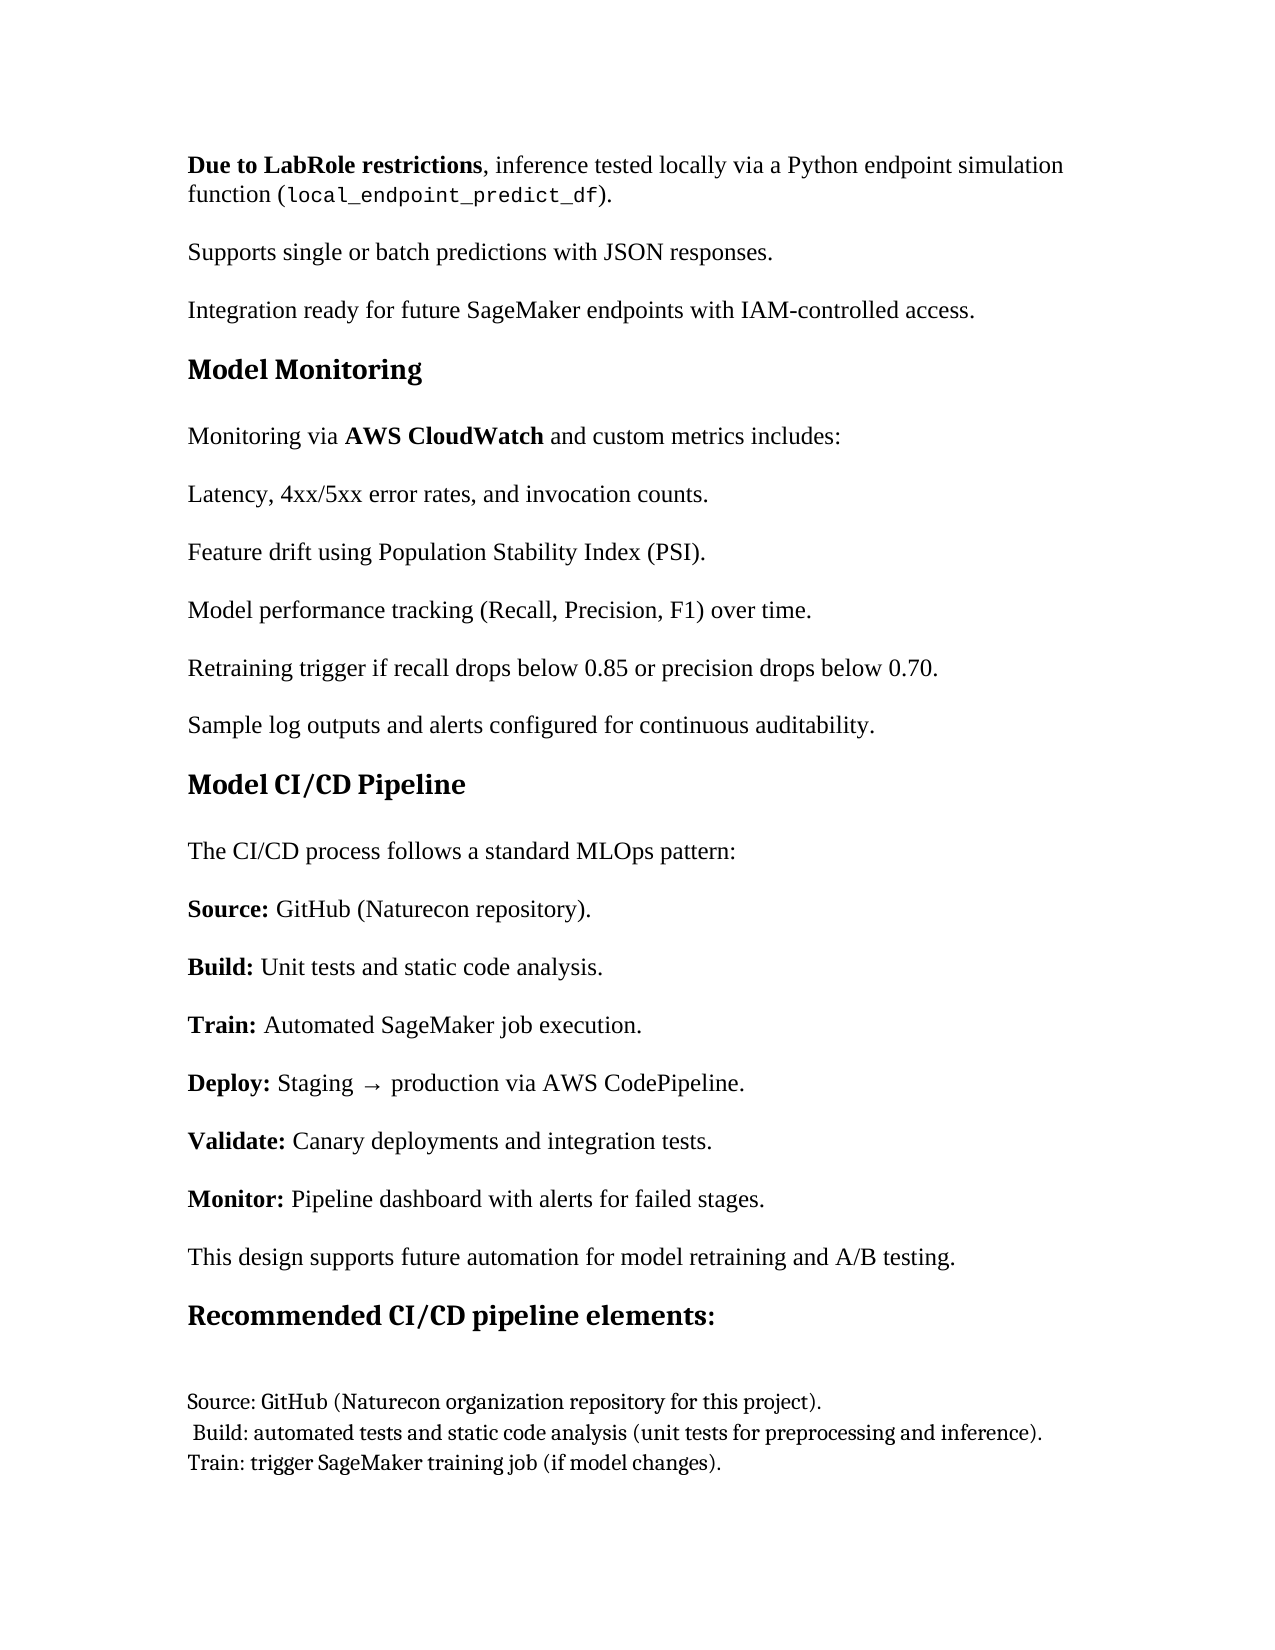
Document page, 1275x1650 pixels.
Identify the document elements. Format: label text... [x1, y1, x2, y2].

text Retraining trigger if recall drops below 0.85 or precision drops below 0.70. [187, 653, 1087, 681]
text Sample log outputs and alerts configured for continuous auditability. [187, 711, 1087, 739]
text Supports single or batch predictions with JSON responses. [187, 237, 1087, 266]
text Validate: Canary deployments and integration tests. [187, 1126, 1087, 1154]
text Integration ready for future SageMaker endpoints with IAM-controlled access. [187, 295, 1087, 324]
text Train: Automated SageMaker job execution. [187, 1010, 1087, 1039]
text Source: GitHub (Naturecon repository). [187, 894, 1087, 923]
text Monitor: Pipeline dashboard with alerts for failed stages. [187, 1184, 1087, 1212]
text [187, 1359, 1087, 1476]
text Model performance tracking (Recall, Precision, F1) over time. [187, 595, 1087, 623]
text Latency, 4xx/5xx error rates, and invocation counts. [187, 479, 1087, 508]
text Due to LabRole restrictions, inference tested locally via a Python endpoint simulation function (local_endpoint_predict_df). [187, 150, 1087, 208]
text Deploy: Staging → production via AWS CodePipeline. [187, 1068, 1087, 1097]
text Model CI/CD Pipeline [187, 768, 1087, 802]
text Monitoring via AWS CloudWatch and custom metrics includes: [187, 421, 1087, 450]
text Feature drift using Population Stability Index (PSI). [187, 537, 1087, 566]
text Build: Unit tests and static code analysis. [187, 952, 1087, 981]
text Recommended CI/CD pipeline elements: [187, 1299, 1087, 1333]
text Model Monitoring [187, 353, 1087, 387]
text This design supports future automation for model retraining and A/B testing. [187, 1242, 1087, 1270]
text The CI/CD process follows a standard MLOps pattern: [187, 836, 1087, 865]
